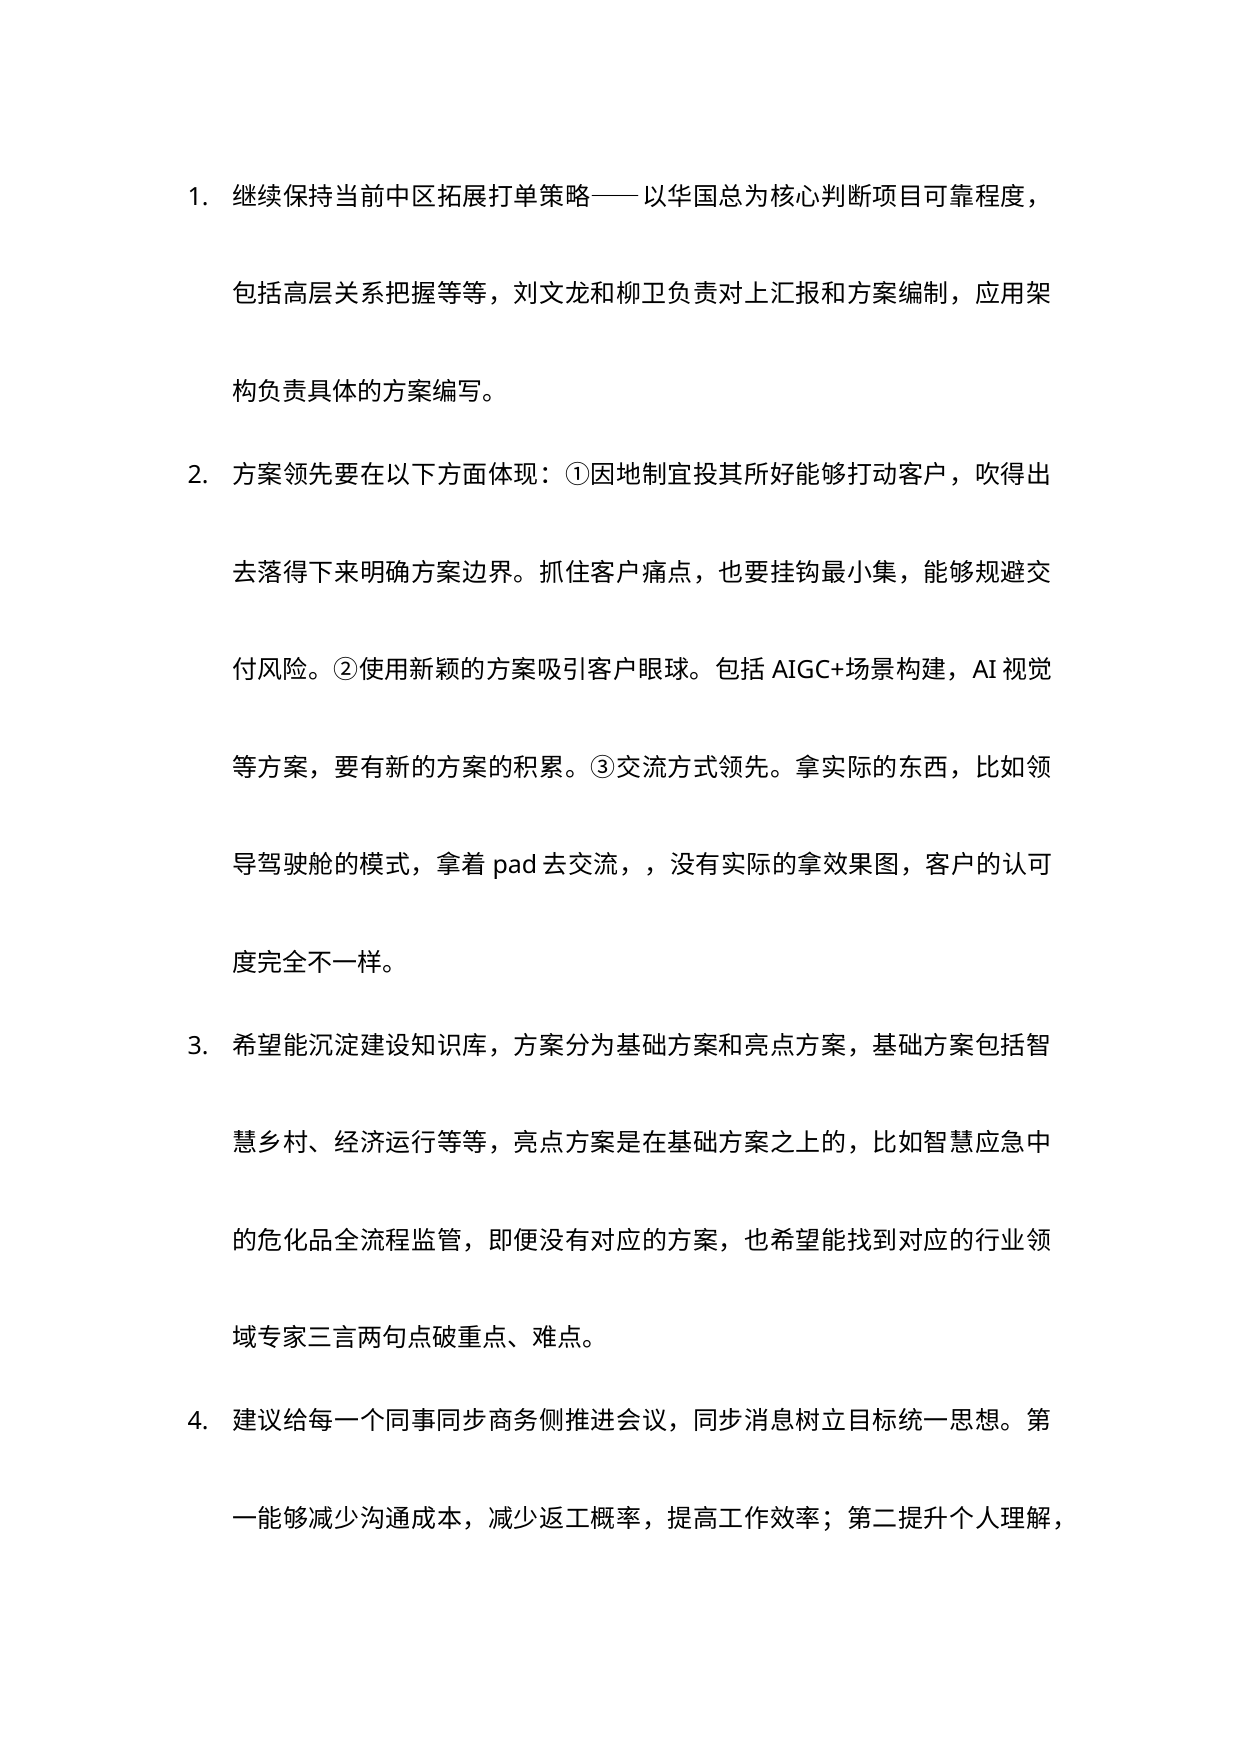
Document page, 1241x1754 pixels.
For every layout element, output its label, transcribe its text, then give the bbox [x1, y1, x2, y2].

list 方案领先要在以下方面体现：①因地制宜投其所好能够打动客户，吹得出去落得下来明确方案边界。抓住客户痛点，也要挂钩最小集，能够规避交付风险。②使用新颖的方案吸引客户眼球。包括AIGC+场景构建，AI视觉等方案，要有新的方案的积累。③交流方式领先。拿实际的东西，比如领导驾驶舱的模式，拿着pad去交流，，没有实际的拿效果图，客户的认可度完全不一样。 [187, 440, 1053, 993]
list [187, 1386, 1053, 1549]
list 希望能沉淀建设知识库，方案分为基础方案和亮点方案，基础方案包括智慧乡村、经济运行等等，亮点方案是在基础方案之上的，比如智慧应急中的危化品全流程监管，即便没有对应的方案，也希望能找到对应的行业领域专家三言两句点破重点、难点。 [187, 1011, 1053, 1368]
list 继续保持当前中区拓展打单策略——以华国总为核心判断项目可靠程度，包括高层关系把握等等，刘文龙和柳卫负责对上汇报和方案编制，应用架构负责具体的方案编写。 [187, 162, 1053, 422]
